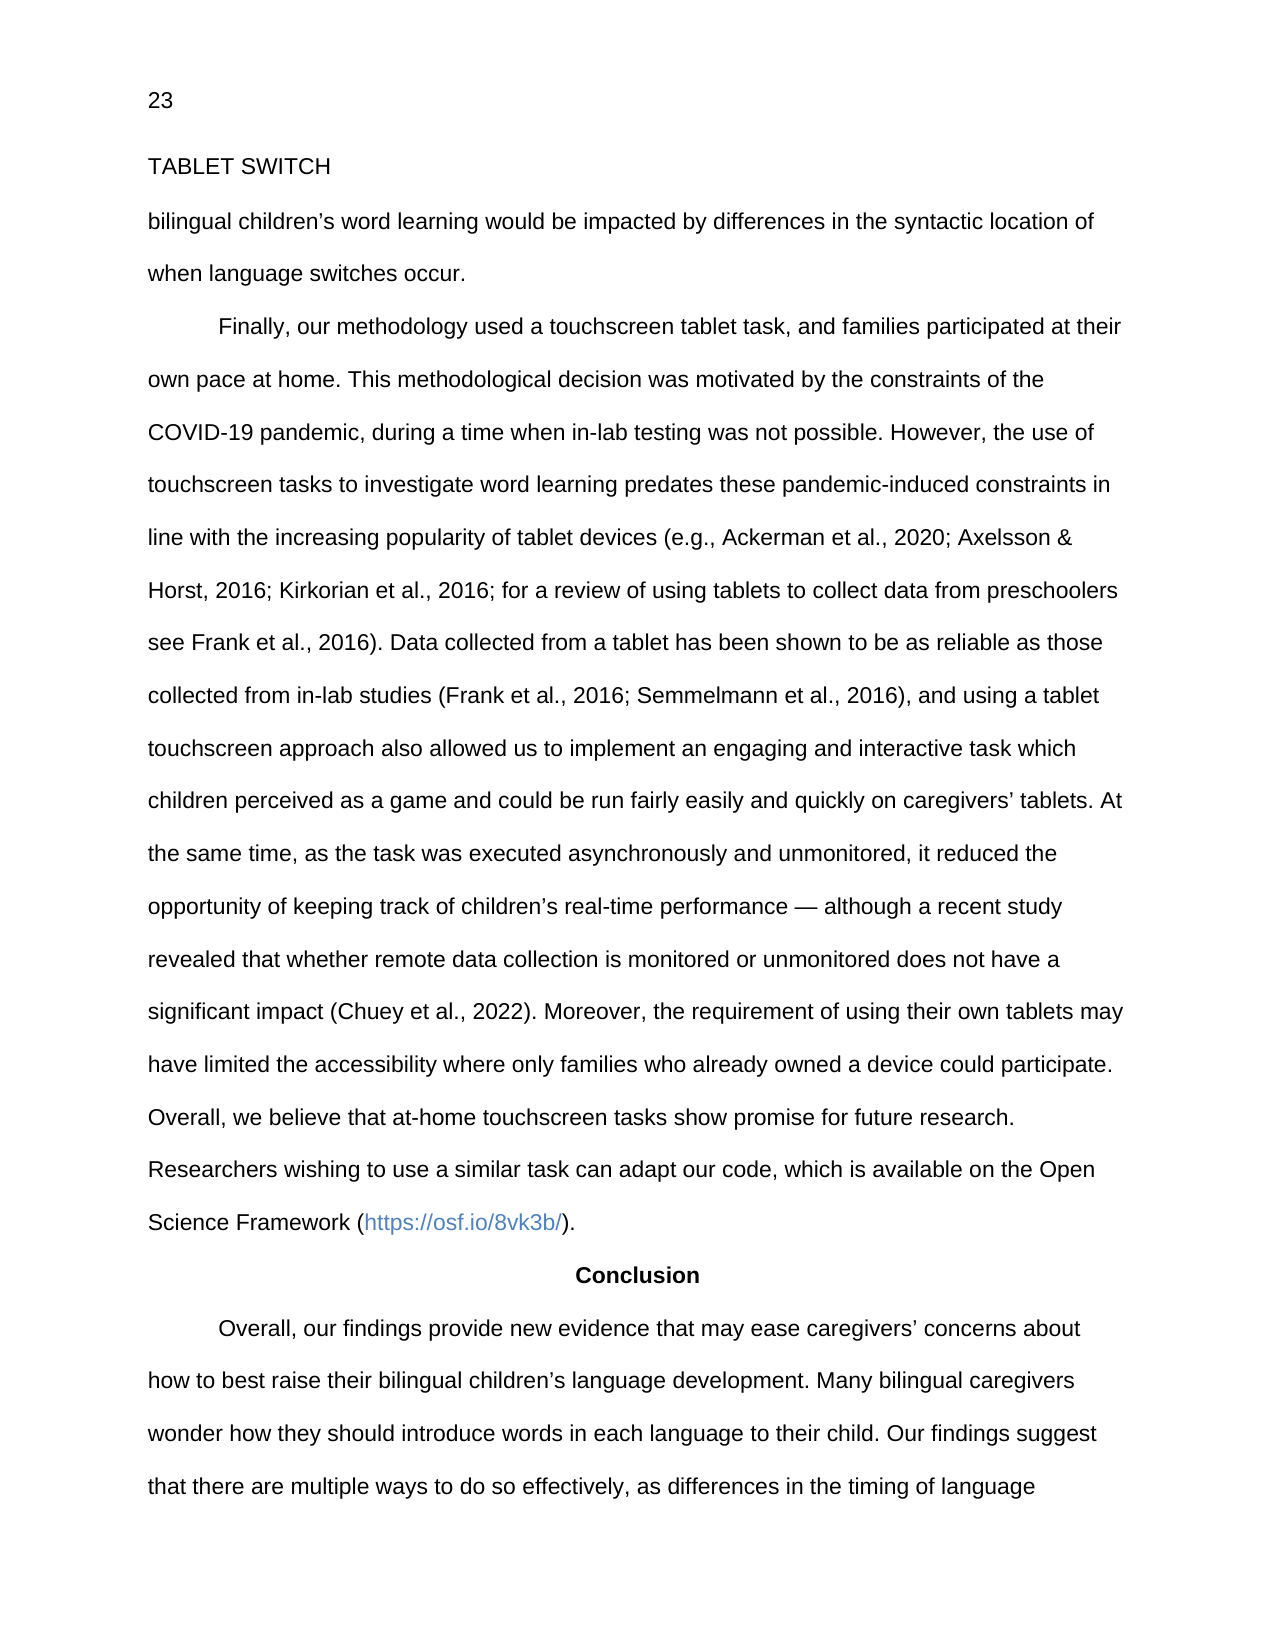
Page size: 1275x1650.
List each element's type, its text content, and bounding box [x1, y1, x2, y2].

subtitle Conclusion [148, 1262, 1127, 1288]
text Finally, our methodology used a touchscreen tablet task, and families participated at their own pace at home. This methodological decision was motivated by the constraints of the COVID-19 pandemic, during a time when in-lab testing was not possible. However, the use of touchscreen tasks to investigate word learning predates these pandemic-induced constraints in line with the increasing popularity of tablet devices (e.g., Ackerman et al., 2020; Axelsson & Horst, 2016; Kirkorian et al., 2016; for a review of using tablets to collect data from preschoolers see Frank et al., 2016). Data collected from a tablet has been shown to be as reliable as those collected from in-lab studies (Frank et al., 2016; Semmelmann et al., 2016), and using a tablet touchscreen approach also allowed us to implement an engaging and interactive task which children perceived as a game and could be run fairly easily and quickly on caregivers’ tablets. At the same time, as the task was executed asynchronously and unmonitored, it reduced the opportunity of keeping track of children’s real-time performance — although a recent study revealed that whether remote data collection is monitored or unmonitored does not have a significant impact (Chuey et al., 2022). Moreover, the requirement of using their own tablets may have limited the accessibility where only families who already owned a device could participate. Overall, we believe that at-home touchscreen tasks show promise for future research. Researchers wishing to use a similar task can adapt our code, which is available on the Open Science Framework (https://osf.io/8vk3b/). [148, 313, 1127, 1236]
